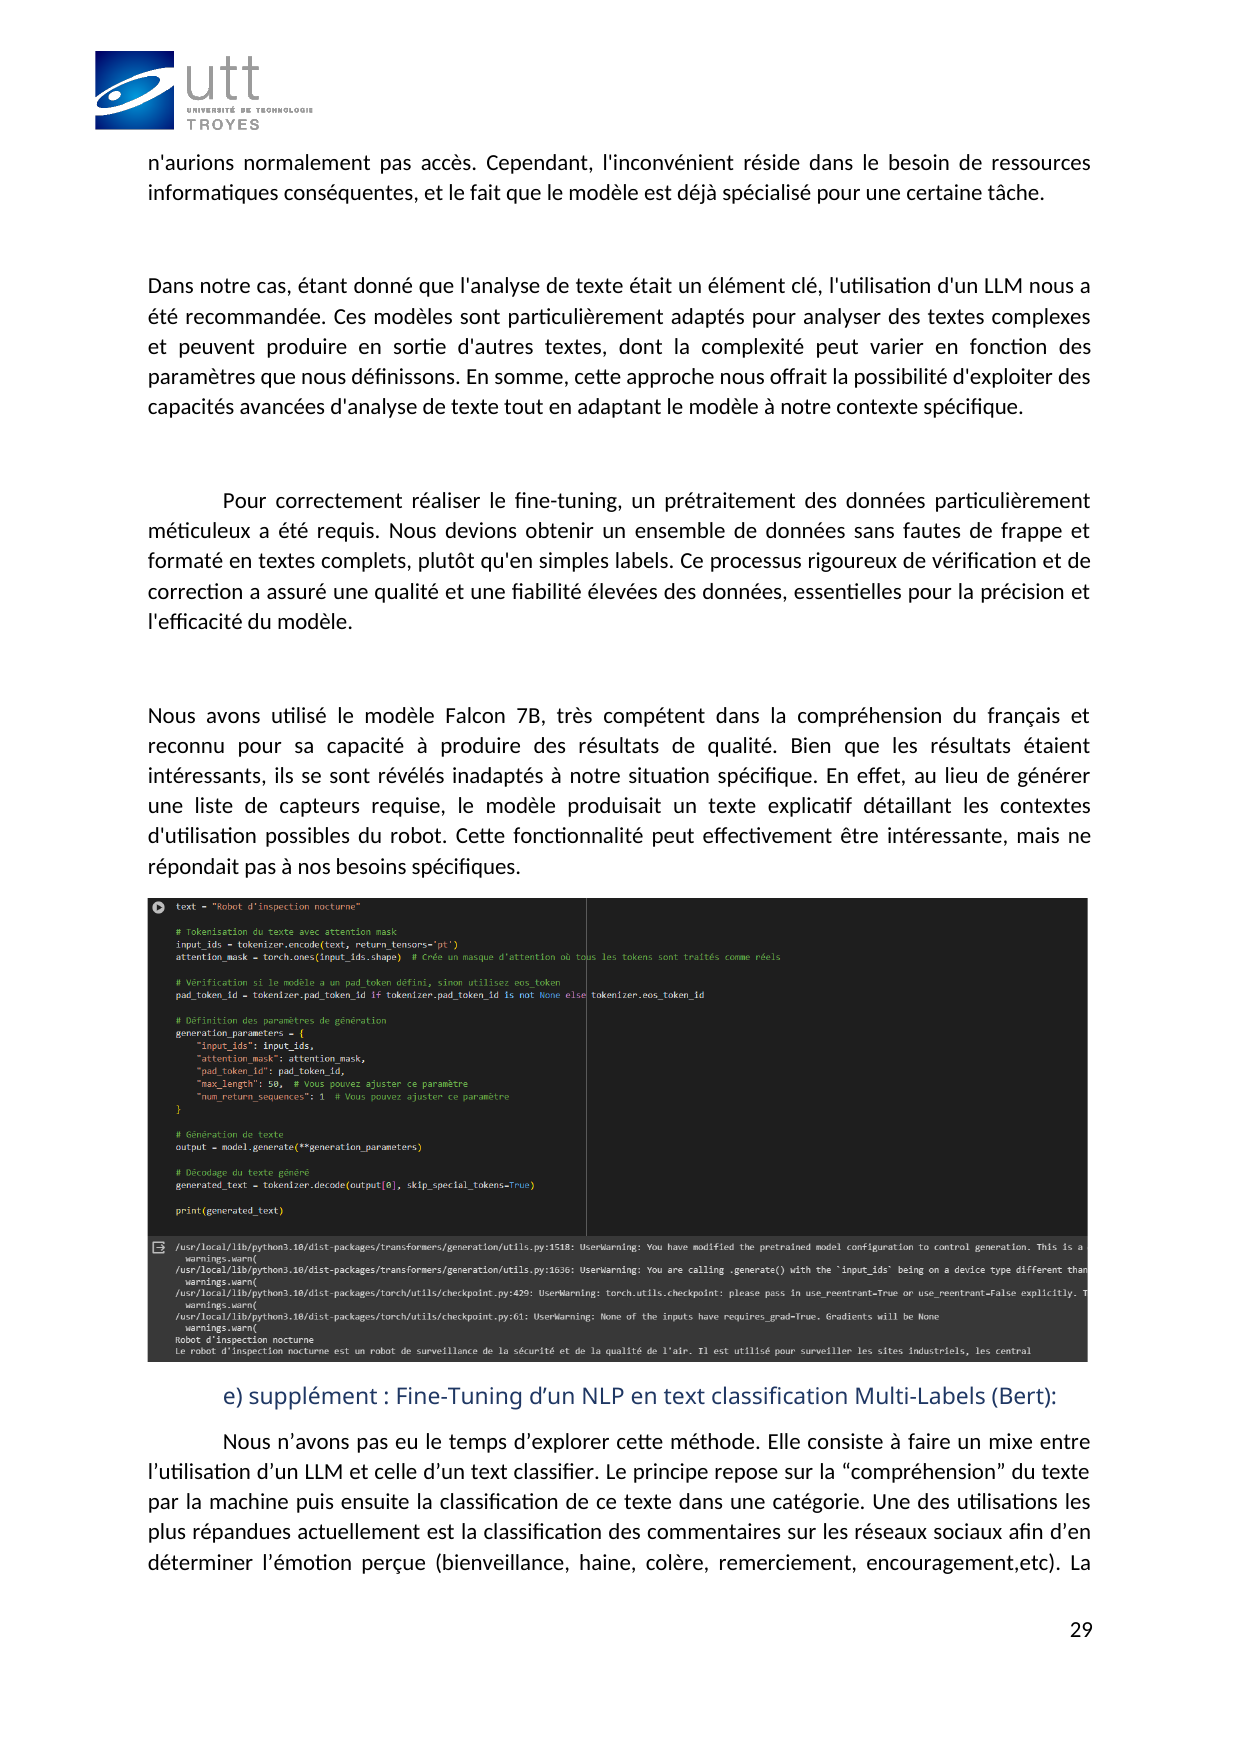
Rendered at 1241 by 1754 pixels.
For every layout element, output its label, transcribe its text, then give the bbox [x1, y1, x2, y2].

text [148, 148, 1093, 206]
picture [95, 51, 313, 130]
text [148, 1427, 1093, 1576]
subtitle e) supplément : Fine-Tuning d’un NLP en text classification Multi-Labels (Bert): [148, 1380, 1093, 1411]
text Nous avons utilisé le modèle Falcon 7B, très compétent dans la compréhension du français et reconnu pour sa capacité à produire des résultats de qualité. Bien que les résultats étaient intéressants, ils se sont révélés inadaptés à notre situation spécifique. En effet, au lieu de générer une liste de capteurs requise, le modèle produisait un texte explicatif détaillant les contextes d'utilisation possibles du robot. Cette fonctionnalité peut effectivement être intéressante, mais ne répondait pas à nos besoins spécifiques. [148, 701, 1093, 880]
text Pour correctement réaliser le fine-tuning, un prétraitement des données particulièrement méticuleux a été requis. Nous devions obtenir un ensemble de données sans fautes de frappe et formaté en textes complets, plutôt qu'en simples labels. Ce processus rigoureux de vérification et de correction a assuré une qualité et une fiabilité élevées des données, essentielles pour la précision et l'efficacité du modèle. [148, 486, 1093, 635]
picture [147, 898, 1088, 1362]
text Dans notre cas, étant donné que l'analyse de texte était un élément clé, l'utilisation d'un LLM nous a été recommandée. Ces modèles sont particulièrement adaptés pour analyser des textes complexes et peuvent produire en sortie d'autres textes, dont la complexité peut varier en fonction des paramètres que nous définissons. En somme, cette approche nous offrait la possibilité d'exploiter des capacités avancées d'analyse de texte tout en adaptant le modèle à notre contexte spécifique. [148, 272, 1093, 420]
